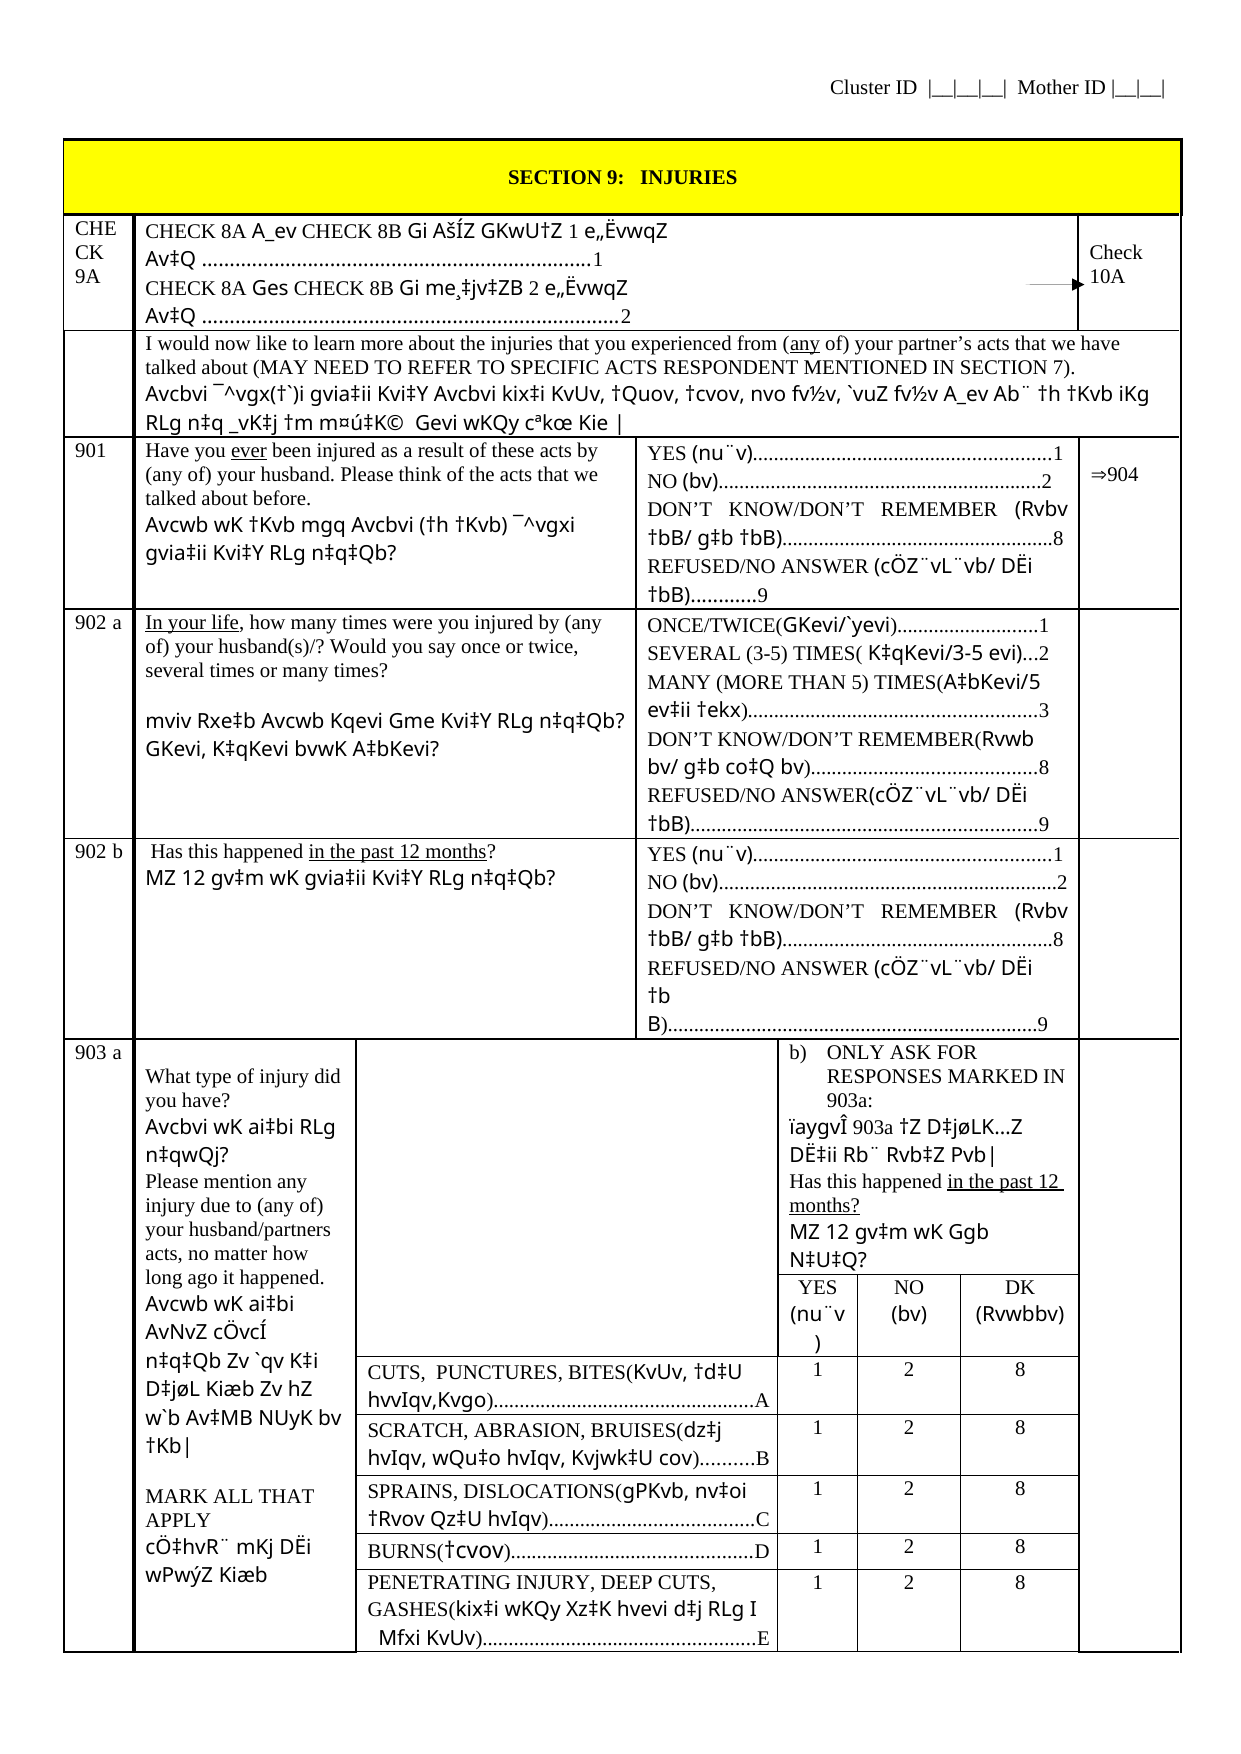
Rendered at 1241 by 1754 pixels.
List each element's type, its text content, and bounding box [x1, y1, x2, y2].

table_cell 1 [778, 1476, 857, 1533]
table_cell DK (Rvwbbv) [961, 1275, 1078, 1356]
table_cell a [65, 1040, 132, 1651]
table_cell 1 [778, 1415, 857, 1475]
table_cell 2 [858, 1476, 960, 1533]
table_cell [1080, 608, 1180, 837]
table_cell Have you ever been injured as a result of these acts by (any of) your husband. Please think of the acts that we talked about before. Avcwb wK †Kvb mgq Avcbvi (†h †Kvb) ¯^vgxi gvia‡ii Kvi‡Y RLg n‡q‡Qb? [136, 438, 635, 608]
table_cell ONCE/TWICE(GKevi/`yevi) 1 SEVERAL (3-5) TIMES( K‡qKevi/3-5 evi) 2 MANY (MORE THAN 5) TIMES(A‡bKevi/5 ev‡ii †ekx) 3 DON’T KNOW/DON’T REMEMBER(Rvwb bv/ g‡b co‡Q bv) 8 REFUSED/NO ANSWER(cÖZ¨vL¨vb/ DËi †bB) 9 [637, 610, 1078, 837]
table_cell 2 [858, 1570, 960, 1651]
table_cell 8 [961, 1357, 1078, 1414]
table_cell 2 [858, 1357, 960, 1414]
table_cell I would now like to learn more about the injuries that you experienced from (any of) your partner’s acts that we have talked about (MAY NEED TO REFER TO SPECIFIC ACTS RESPONDENT MENTIONED IN SECTION 7). Avcbvi ¯^vgx(†`)i gvia‡ii Kvi‡Y Avcbvi kix‡i KvUv, †Quov, †cvov, nvo fv½v, `vuZ fv½v A_ev Ab¨ †h †Kvb iKg RLg n‡q _vK‡j †m m¤ú‡K© Gevi wKQy cªkœ Kie | [136, 330, 1180, 436]
table_cell [65, 331, 132, 436]
table_cell 8 [961, 1476, 1078, 1533]
table_cell SCRATCH, ABRASION, BRUISES(dz‡j hvIqv, wQu‡o hvIqv, Kvjwk‡U cov) B [357, 1415, 777, 1475]
table_cell SPRAINS, DISLOCATIONS(gPKvb, nv‡oi †Rvov Qz‡U hvIqv) C [357, 1476, 777, 1533]
table_cell 1 [778, 1570, 857, 1651]
table_cell 2 [858, 1415, 960, 1475]
table_cell 2 [858, 1534, 960, 1569]
table_cell [65, 438, 132, 608]
table_cell [1080, 838, 1180, 1038]
table_cell 8 [961, 1570, 1078, 1651]
table_cell 8 [961, 1534, 1078, 1569]
table_cell In your life, how many times were you injured by (any of) your husband(s)/? Would you say once or twice, several times or many times? mviv Rxe‡b Avcwb Kqevi Gme Kvi‡Y RLg n‡q‡Qb? GKevi, K‡qKevi bvwK A‡bKevi? [136, 610, 635, 837]
table_cell CUTS, PUNCTURES, BITES(KvUv, †d‡U hvvIqv,Kvgo) A [357, 1357, 777, 1414]
table_cell NO (bv) [858, 1275, 960, 1356]
table_cell CHECK 9A [64, 216, 132, 329]
table_cell [1080, 1038, 1180, 1651]
table_cell 1 [778, 1357, 857, 1414]
table_cell CHECK 8A A_ev CHECK 8B Gi AšÍZ GKwU†Z 1 e„ËvwqZ Av‡Q ......................................................................1 CHECK 8A Ges CHECK 8B Gi me¸‡jv‡ZB 2 e„ËvwqZ Av‡Q ...........................................................................2 [136, 216, 1077, 329]
table_cell What type of injury did you have? Avcbvi wK ai‡bi RLg n‡qwQj? Please mention any injury due to (any of) your husband/partners acts, no matter how long ago it happened. Avcwb wK ai‡bi AvNvZ cÖvcÍ n‡q‡Qb Zv `qv K‡i D‡jøL Kiæb Zv hZ w`b Av‡MB NUyK bv †Kb| MARK ALL THAT APPLY cÖ‡hvR¨ mKj DËi wPwýZ Kiæb PROBE: Any other injury? †cÖve Kiæb: Avi †Kvb iK‡gi RLg n‡qwQj wKbv? [136, 1040, 355, 1651]
table_cell b [65, 839, 132, 1038]
table_cell a [65, 610, 132, 837]
table_cell [357, 1040, 777, 1356]
table_cell 904 [1080, 436, 1180, 608]
table_cell YES (nu¨v) 1 NO (bv) 2 DON’T KNOW/DON’T REMEMBER (Rvbv †bB/ g‡b †bB) 8 REFUSED/NO ANSWER (cÖZ¨vL¨vb/ DËi †bB)............9 [637, 438, 1078, 608]
table_cell ONLY ASK FOR RESPONSES MARKED IN 903a: ïaygvÎ 903a †Z D‡jøLK…Z DË‡ii Rb¨ Rvb‡Z Pvb| Has this happened in the past 12 months? MZ 12 gv‡m wK Ggb N‡U‡Q? [779, 1040, 1078, 1274]
table_cell YES (nu¨v) 1 NO (bv).................................................................2 DON’T KNOW/DON’T REMEMBER (Rvbv †bB/ g‡b †bB) 8 REFUSED/NO ANSWER (cÖZ¨vL¨vb/ DËi †bB).......................................................................9 [637, 839, 1078, 1038]
table_cell YES (nu¨v) [779, 1275, 857, 1356]
table_cell Check 10A [1079, 213, 1180, 329]
table_cell BURNS(†cvov) D [357, 1534, 777, 1569]
table_header SECTION 9: INJURIES [64, 141, 1180, 213]
table_cell 8 [961, 1415, 1078, 1475]
table_cell 1 [778, 1534, 857, 1569]
table_cell PENETRATING INJURY, DEEP CUTS, GASHES(kix‡i wKQy Xz‡K hvevi d‡j RLg I Mfxi KvUv) E [357, 1570, 777, 1651]
table_cell Has this happened in the past 12 months? MZ 12 gv‡m wK gvia‡ii Kvi‡Y RLg n‡q‡Qb? [136, 839, 635, 1038]
